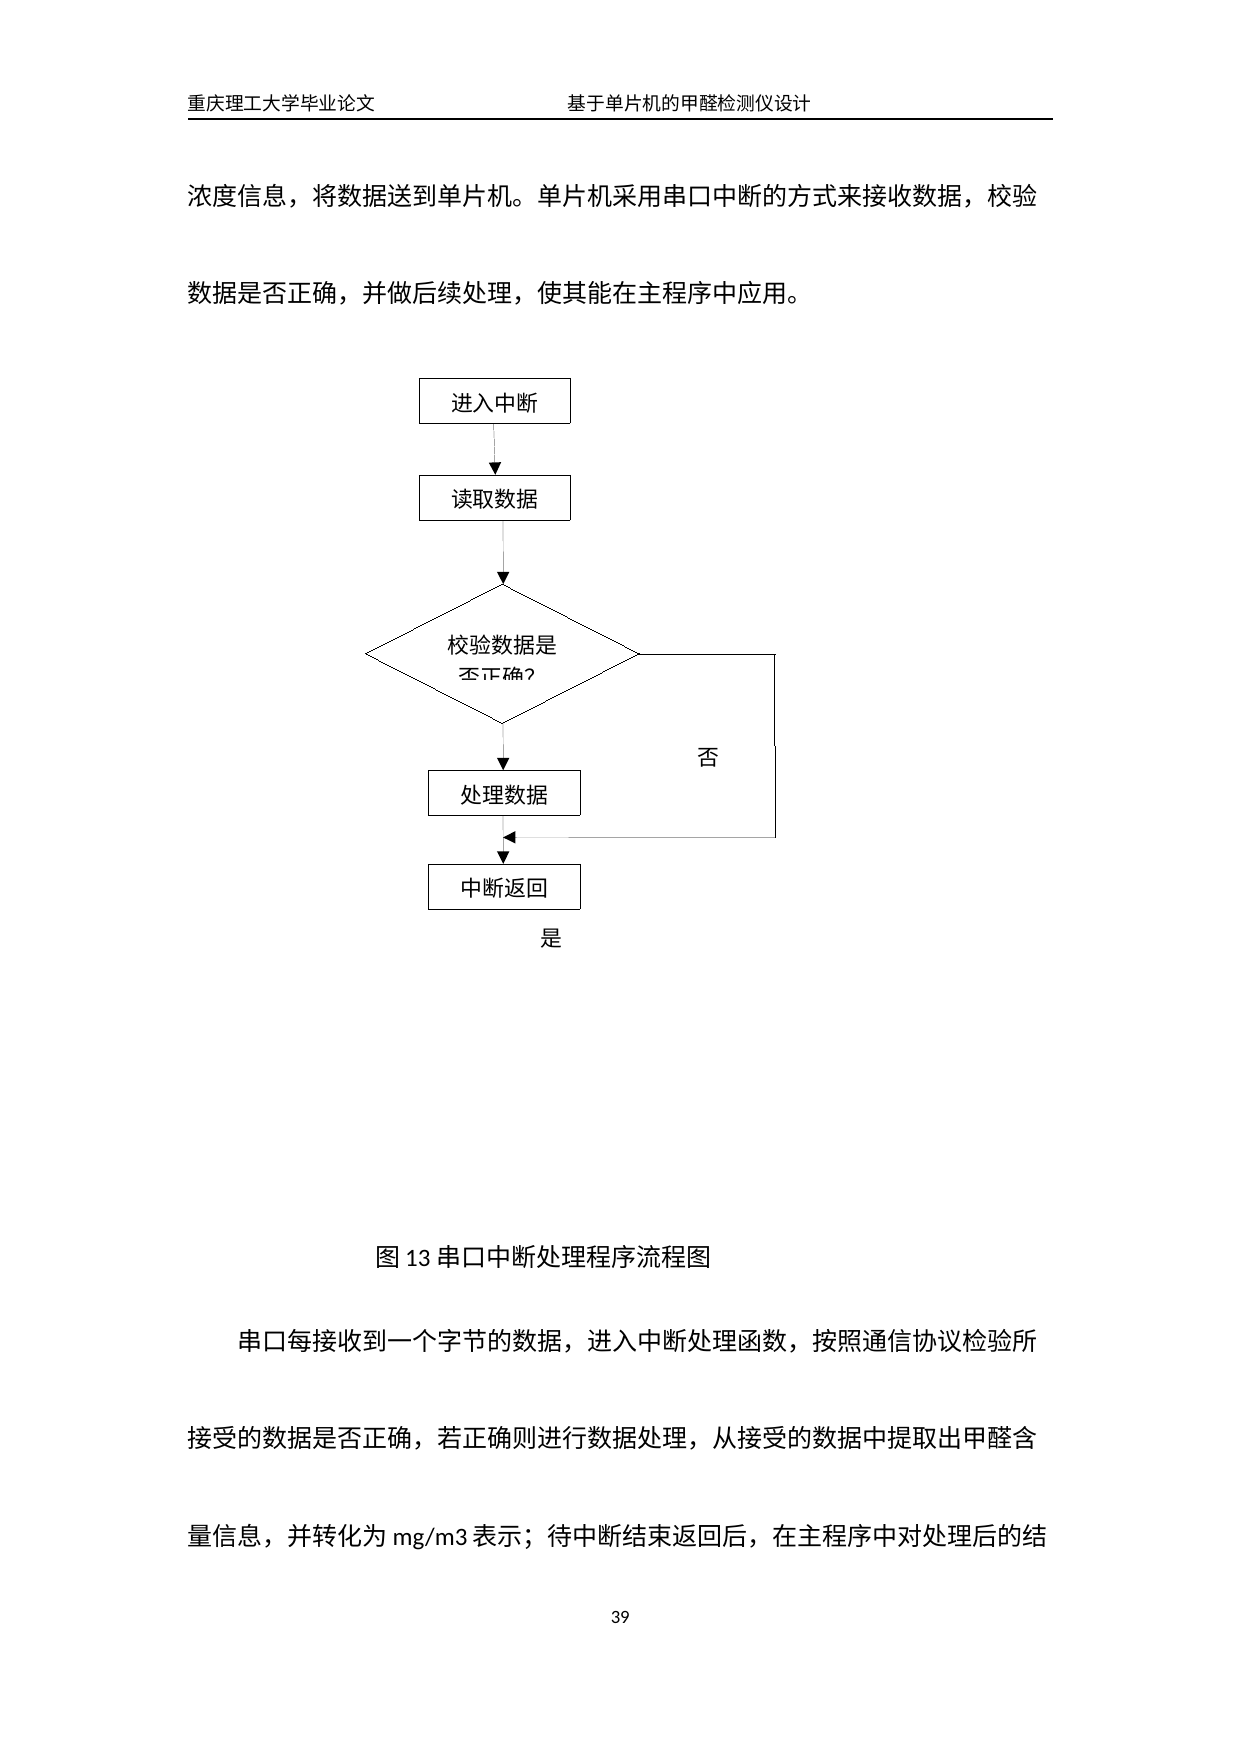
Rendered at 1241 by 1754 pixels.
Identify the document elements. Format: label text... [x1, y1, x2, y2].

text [187, 1307, 1053, 1567]
text 图13 串口中断处理程序流程图 [187, 1223, 1053, 1288]
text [187, 162, 1053, 324]
